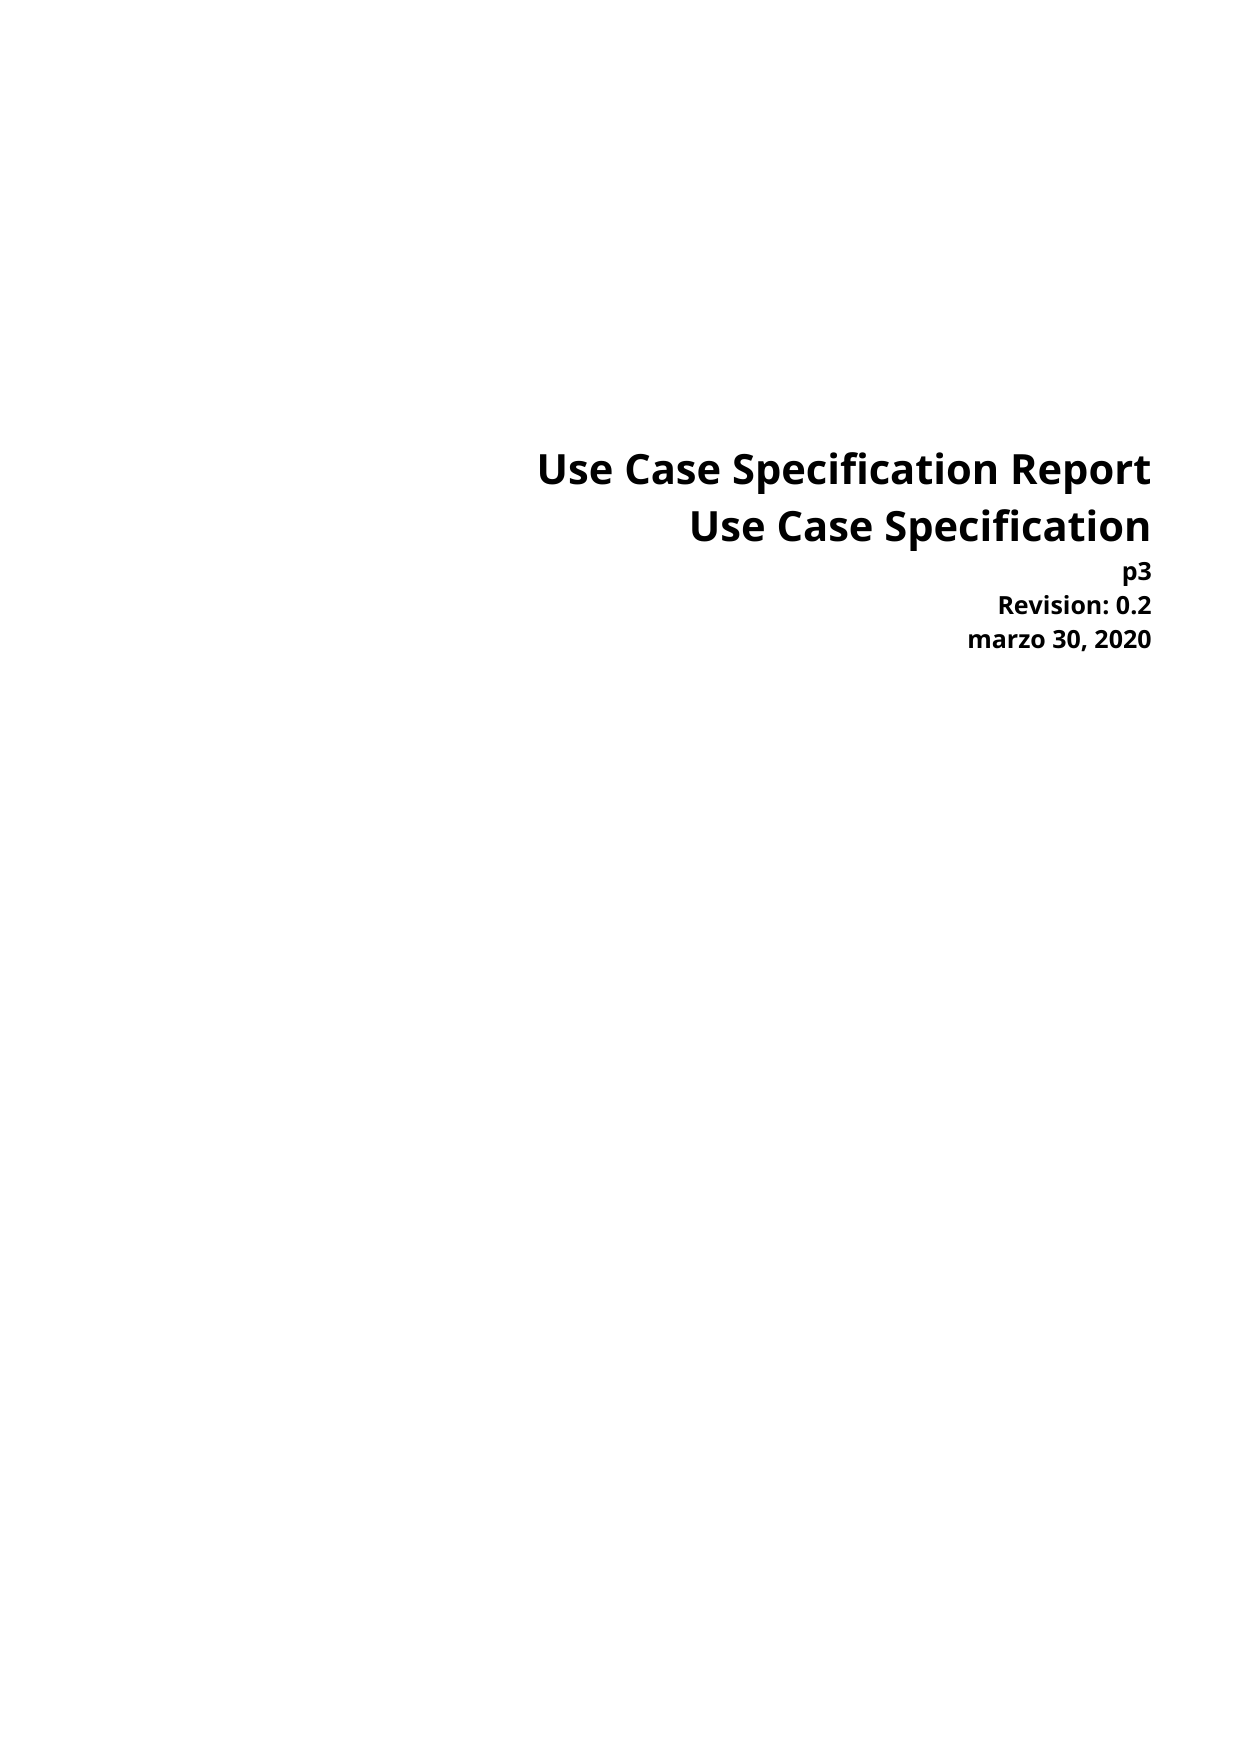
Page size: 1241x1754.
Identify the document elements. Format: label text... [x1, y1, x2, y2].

text Use Case Specification [150, 497, 1152, 554]
text marzo 30, 2020 [150, 622, 1152, 656]
text p3 [150, 554, 1152, 588]
title Use Case Specification Report [150, 440, 1152, 497]
text Revision: 0.2 [150, 588, 1152, 622]
